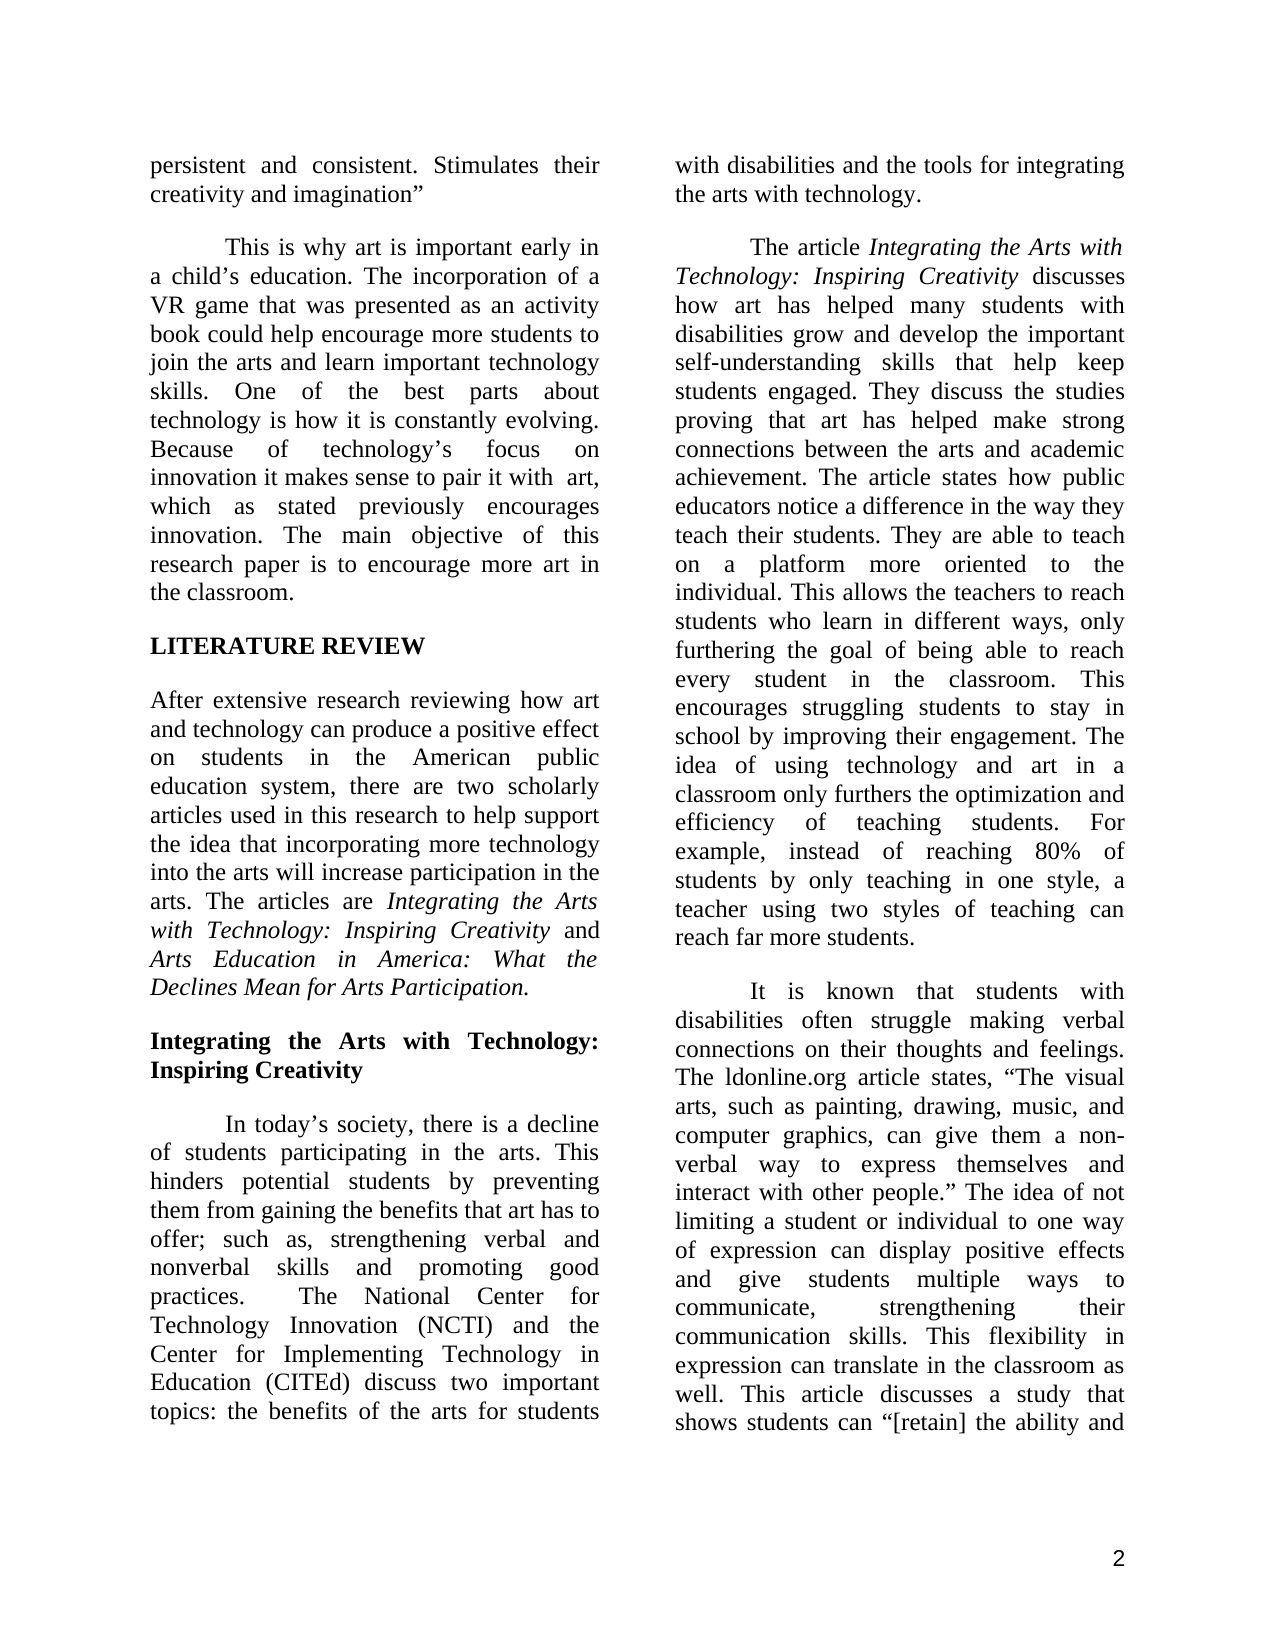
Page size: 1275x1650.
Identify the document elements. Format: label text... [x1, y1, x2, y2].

text In today’s society, there is a decline of students participating in the arts. This hinders potential students by preventing them from gaining the benefits that art has to offer; such as, strengthening verbal and nonverbal skills and promoting good practices. The National Center for Technology Innovation (NCTI) and the Center for Implementing Technology in Education (CITEd) discuss two important topics: the benefits of the arts for students with disabilities and the tools for integrating the arts with technology. [150, 1109, 600, 1425]
text This is why art is important early in a child’s education. The incorporation of a VR game that was presented as an activity book could help encourage more students to join the arts and learn important technology skills. One of the best parts about technology is how it is constantly evolving. Because of technology’s focus on innovation it makes sense to pair it with art, which as stated previously encourages innovation. The main objective of this research paper is to encourage more art in the classroom. [150, 232, 600, 606]
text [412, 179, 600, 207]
text Integrating the Arts with Technology: Inspiring Creativity [150, 1026, 600, 1084]
text The article Integrating the Arts with Technology: Inspiring Creativity discusses how art has helped many students with disabilities grow and develop the important self-understanding skills that help keep students engaged. They discuss the studies proving that art has helped make strong connections between the arts and academic achievement. The article states how public educators notice a difference in the way they teach their students. They are able to teach on a platform more oriented to the individual. This allows the teachers to reach students who learn in different ways, only furthering the goal of being able to reach every student in the classroom. This encourages struggling students to stay in school by improving their engagement. The idea of using technology and art in a classroom only furthers the optimization and efficiency of teaching students. For example, instead of reaching 80% of students by only teaching in one style, a teacher using two styles of teaching can reach far more students. [675, 232, 1125, 951]
text LITERATURE REVIEW [150, 631, 600, 660]
text After extensive research reviewing how art and technology can produce a positive effect on students in the American public education system, there are two scholarly articles used in this research to help support the idea that incorporating more technology into the arts will increase participation in the arts. The articles are Integrating the Arts with Technology: Inspiring Creativity and Arts Education in America: What the Declines Mean for Arts Participation. [150, 685, 600, 1001]
